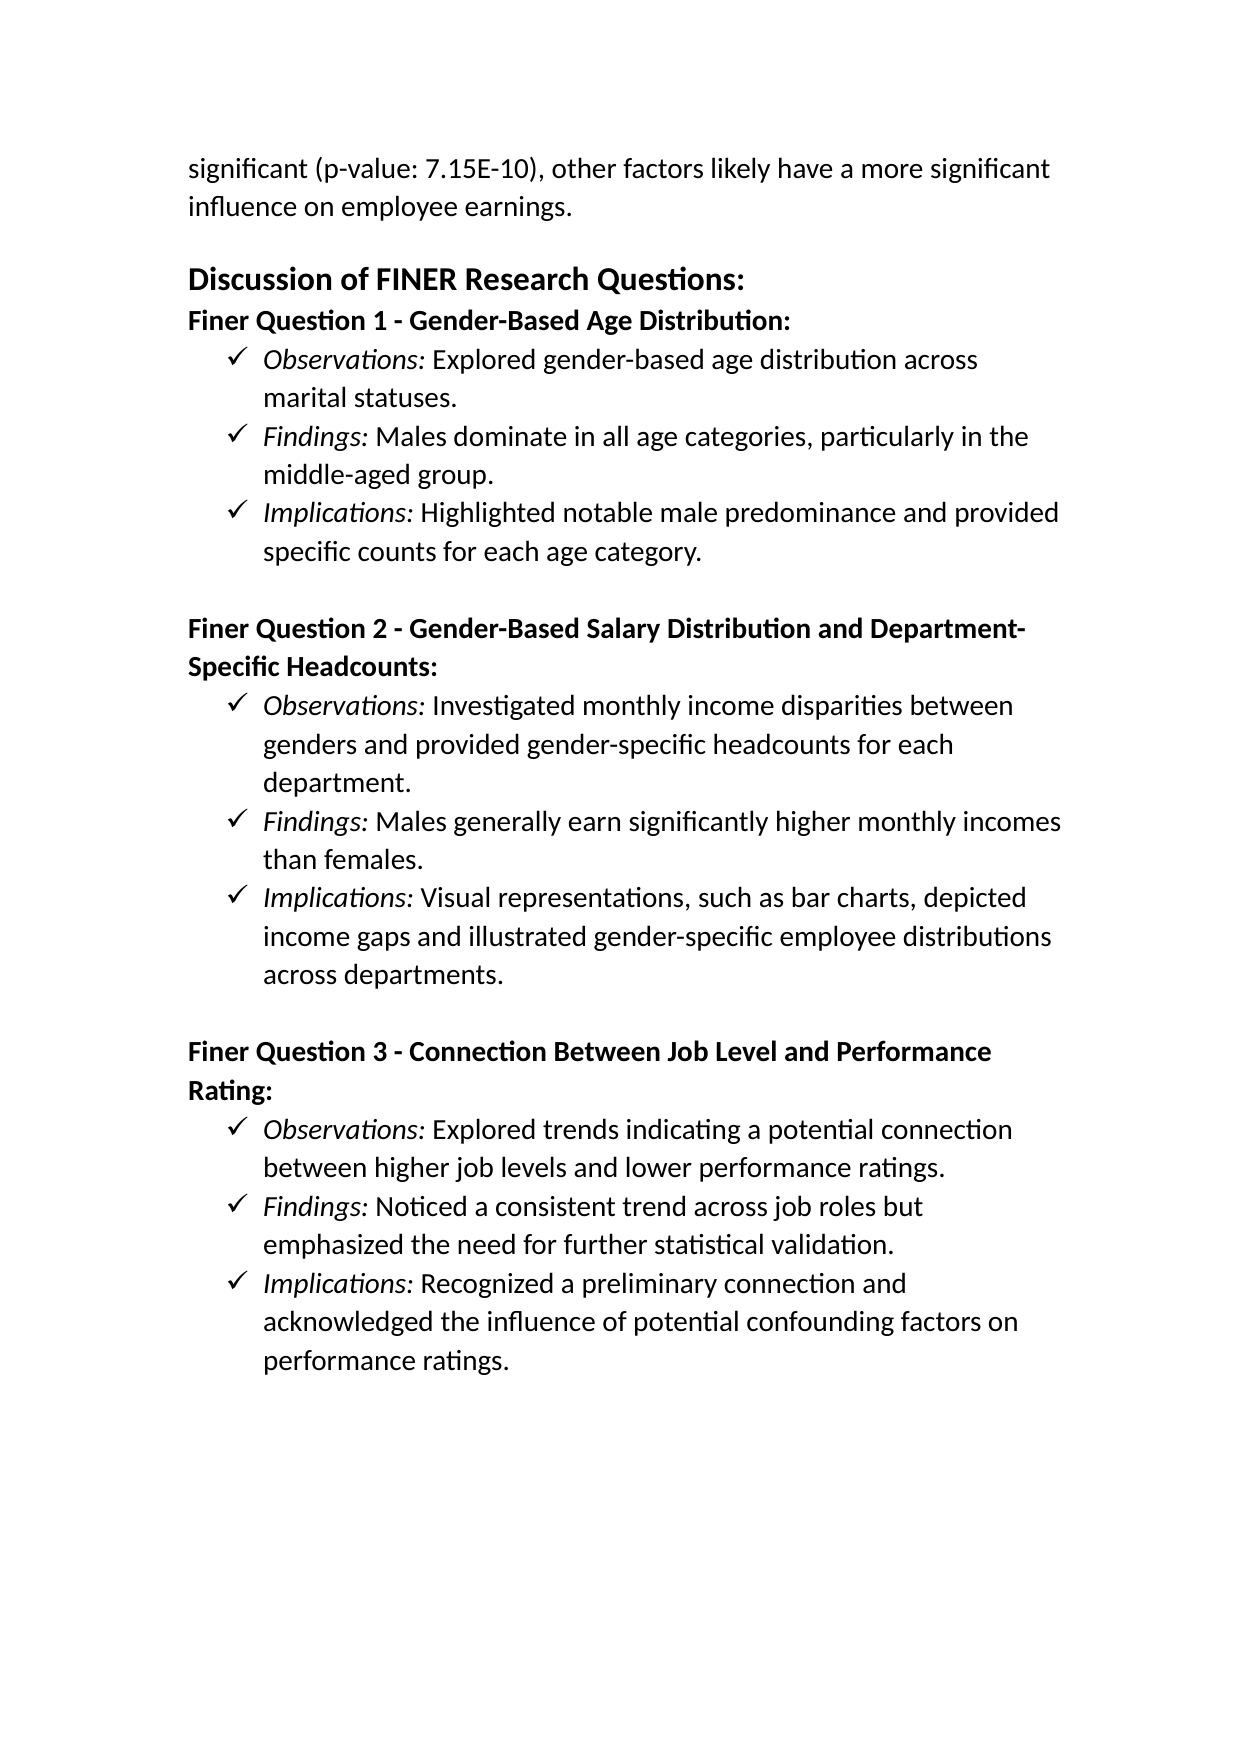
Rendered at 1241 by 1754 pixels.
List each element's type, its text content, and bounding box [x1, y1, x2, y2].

list Implications: Visual representations, such as bar charts, depicted income gaps and illustrated gender-specific employee distributions across departments. [225, 879, 1067, 992]
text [188, 150, 1067, 224]
text Finer Question 3 - Connection Between Job Level and Performance Rating: [188, 1033, 1067, 1108]
text Finer Question 2 - Gender-Based Salary Distribution and Department-Specific Headcounts: [188, 610, 1067, 684]
list Implications: Highlighted notable male predominance and provided specific counts for each age category. [225, 494, 1067, 568]
list Findings: Males dominate in all age categories, particularly in the middle-aged group. [225, 418, 1067, 492]
text Discussion of FINER Research Questions: [188, 258, 1067, 298]
list Observations: Explored trends indicating a potential connection between higher job levels and lower performance ratings. [225, 1111, 1067, 1185]
list Findings: Noticed a consistent trend across job roles but emphasized the need for further statistical validation. [225, 1188, 1067, 1262]
list Findings: Males generally earn significantly higher monthly incomes than females. [225, 803, 1067, 877]
list Observations: Explored gender-based age distribution across marital statuses. [225, 341, 1067, 415]
list Observations: Investigated monthly income disparities between genders and provided gender-specific headcounts for each department. [225, 687, 1067, 800]
list Implications: Recognized a preliminary connection and acknowledged the influence of potential confounding factors on performance ratings. [225, 1265, 1067, 1378]
text Finer Question 1 - Gender-Based Age Distribution: [188, 302, 1067, 338]
